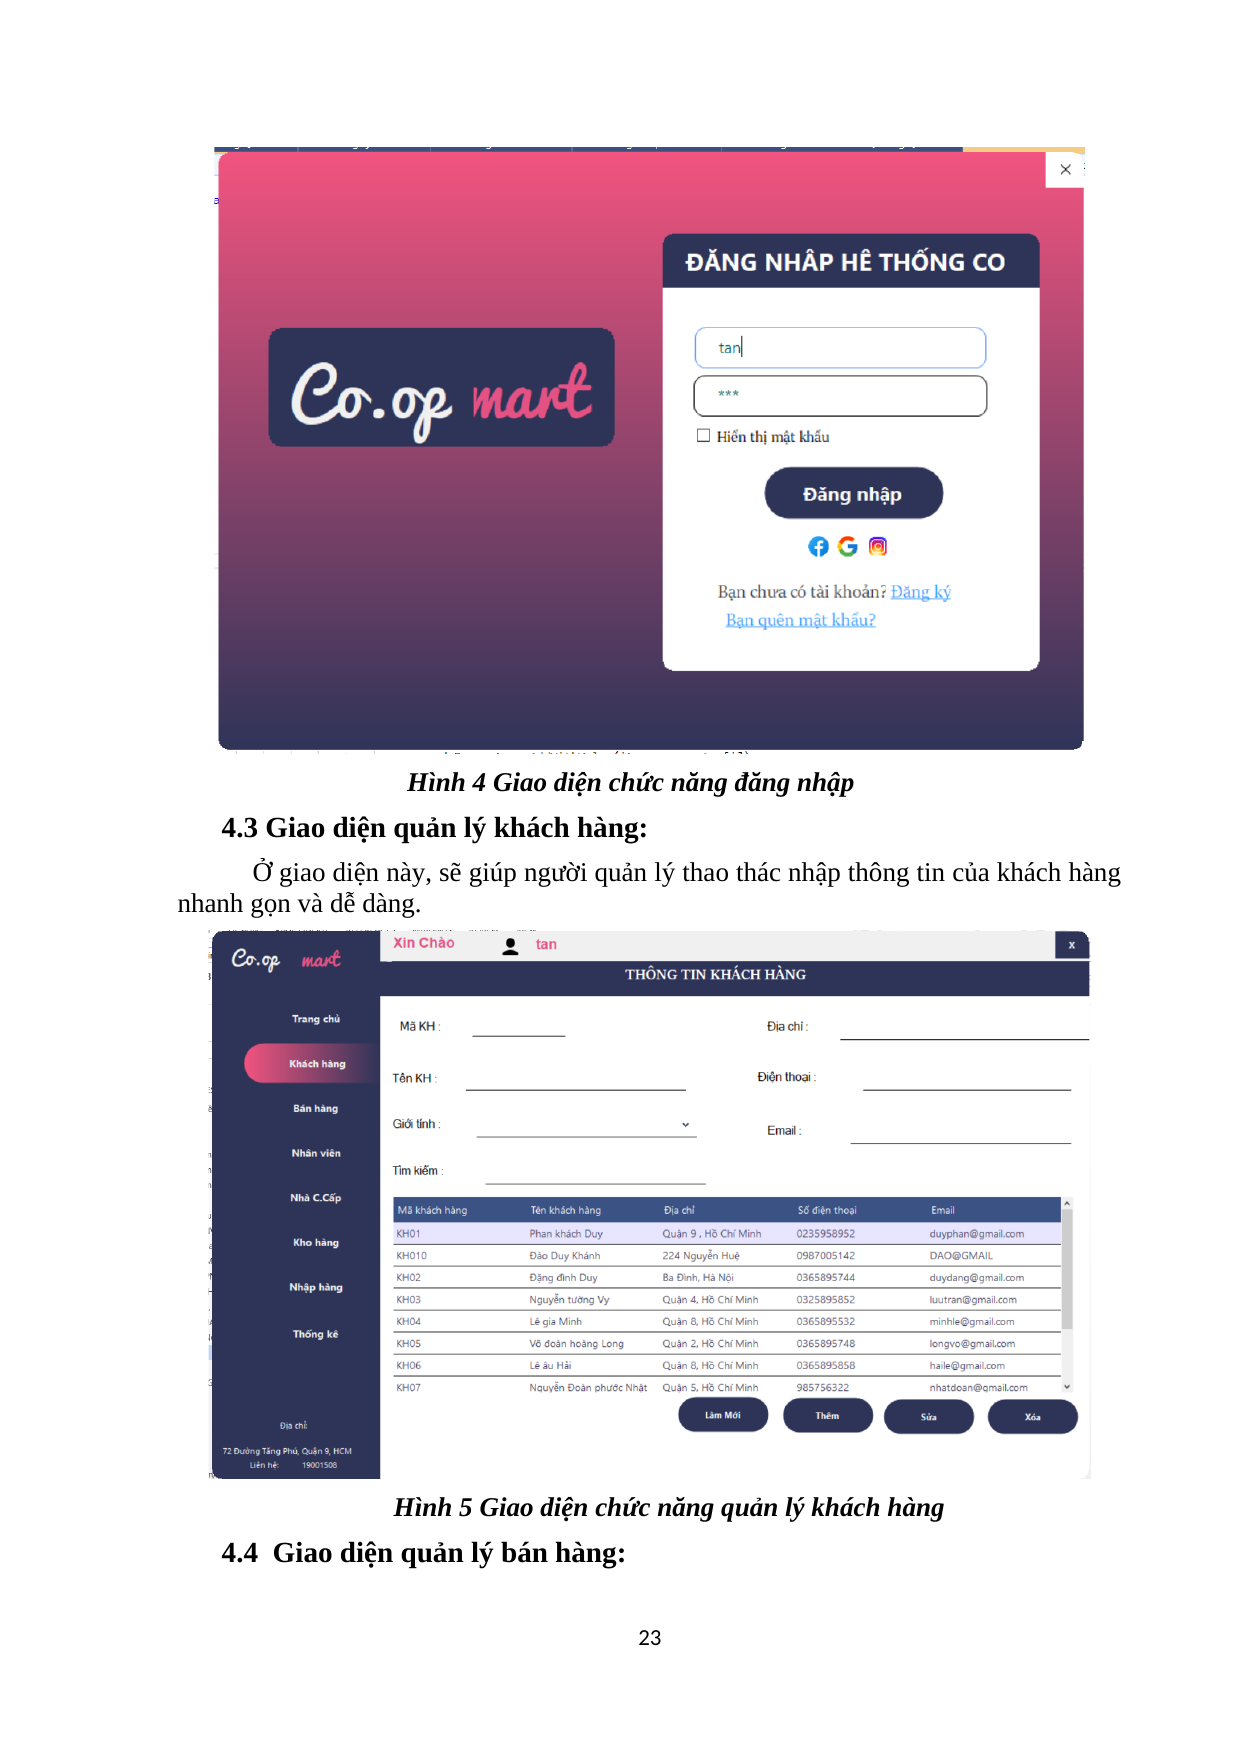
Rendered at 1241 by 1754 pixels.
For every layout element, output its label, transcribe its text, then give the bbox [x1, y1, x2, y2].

text Ở giao diện này, sẽ giúp người quản lý thao thác nhập thông tin của khách hàng nhanh gọn và dễ dàng. [177, 856, 1122, 918]
text Hình 4 Giao diện chức năng đăng nhập [177, 766, 1122, 797]
picture [208, 930, 1091, 1479]
text 4.3 Giao diện quản lý khách hàng: [177, 810, 1122, 843]
text 4.4 Giao diện quản lý bán hàng: [177, 1535, 1122, 1569]
text Hình 5 Giao diện chức năng quản lý khách hàng [177, 1491, 1122, 1523]
picture [214, 147, 1085, 754]
